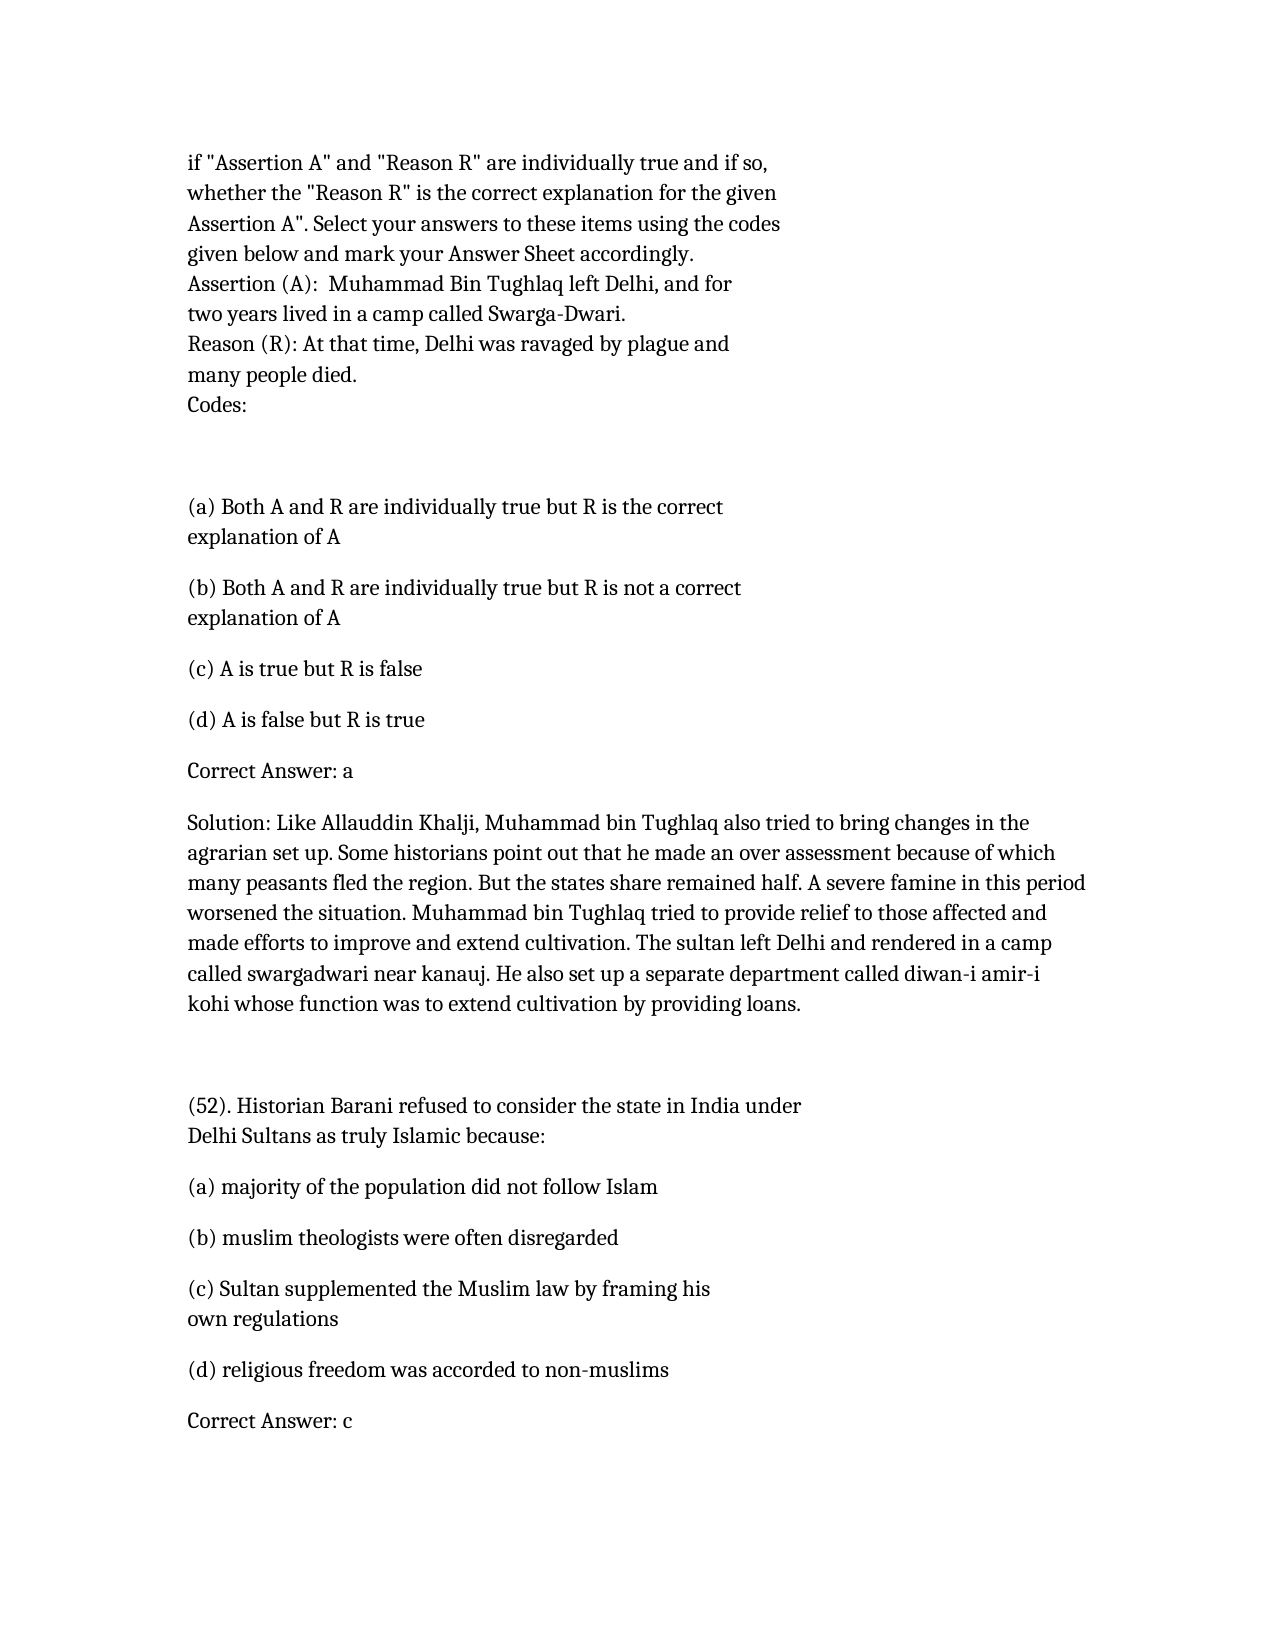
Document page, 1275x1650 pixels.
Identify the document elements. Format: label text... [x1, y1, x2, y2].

text (c) Sultan supplemented the Muslim law by framing his own regulations [187, 1276, 1087, 1333]
text (52). Historian Barani refused to consider the state in India under Delhi Sultans as truly Islamic because: [187, 1093, 1087, 1149]
text (d) religious freedom was accorded to non-muslims [187, 1357, 1087, 1384]
text (b) Both A and R are individually true but R is not a correct explanation of A [187, 575, 1087, 632]
text Solution: Like Allauddin Khalji, Muhammad bin Tughlaq also tried to bring changes in the agrarian set up. Some historians point out that he made an over assessment because of which many peasants fled the region. But the states share remained half. A severe famine in this period worsened the situation. Muhammad bin Tughlaq tried to provide relief to those affected and made efforts to improve and extend cultivation. The sultan left Delhi and rendered in a camp called swargadwari near kanauj. He also set up a separate department called diwan-i amir-i kohi whose function was to extend cultivation by providing loans. [187, 809, 1087, 1017]
text Correct Answer: a [187, 758, 1087, 785]
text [187, 150, 1087, 418]
text Correct Answer: c [187, 1408, 1087, 1435]
text (a) Both A and R are individually true but R is the correct explanation of A [187, 494, 1087, 550]
text (c) A is true but R is false [187, 656, 1087, 683]
text (b) muslim theologists were often disregarded [187, 1225, 1087, 1251]
text (a) majority of the population did not follow Islam [187, 1174, 1087, 1200]
text (d) A is false but R is true [187, 707, 1087, 734]
